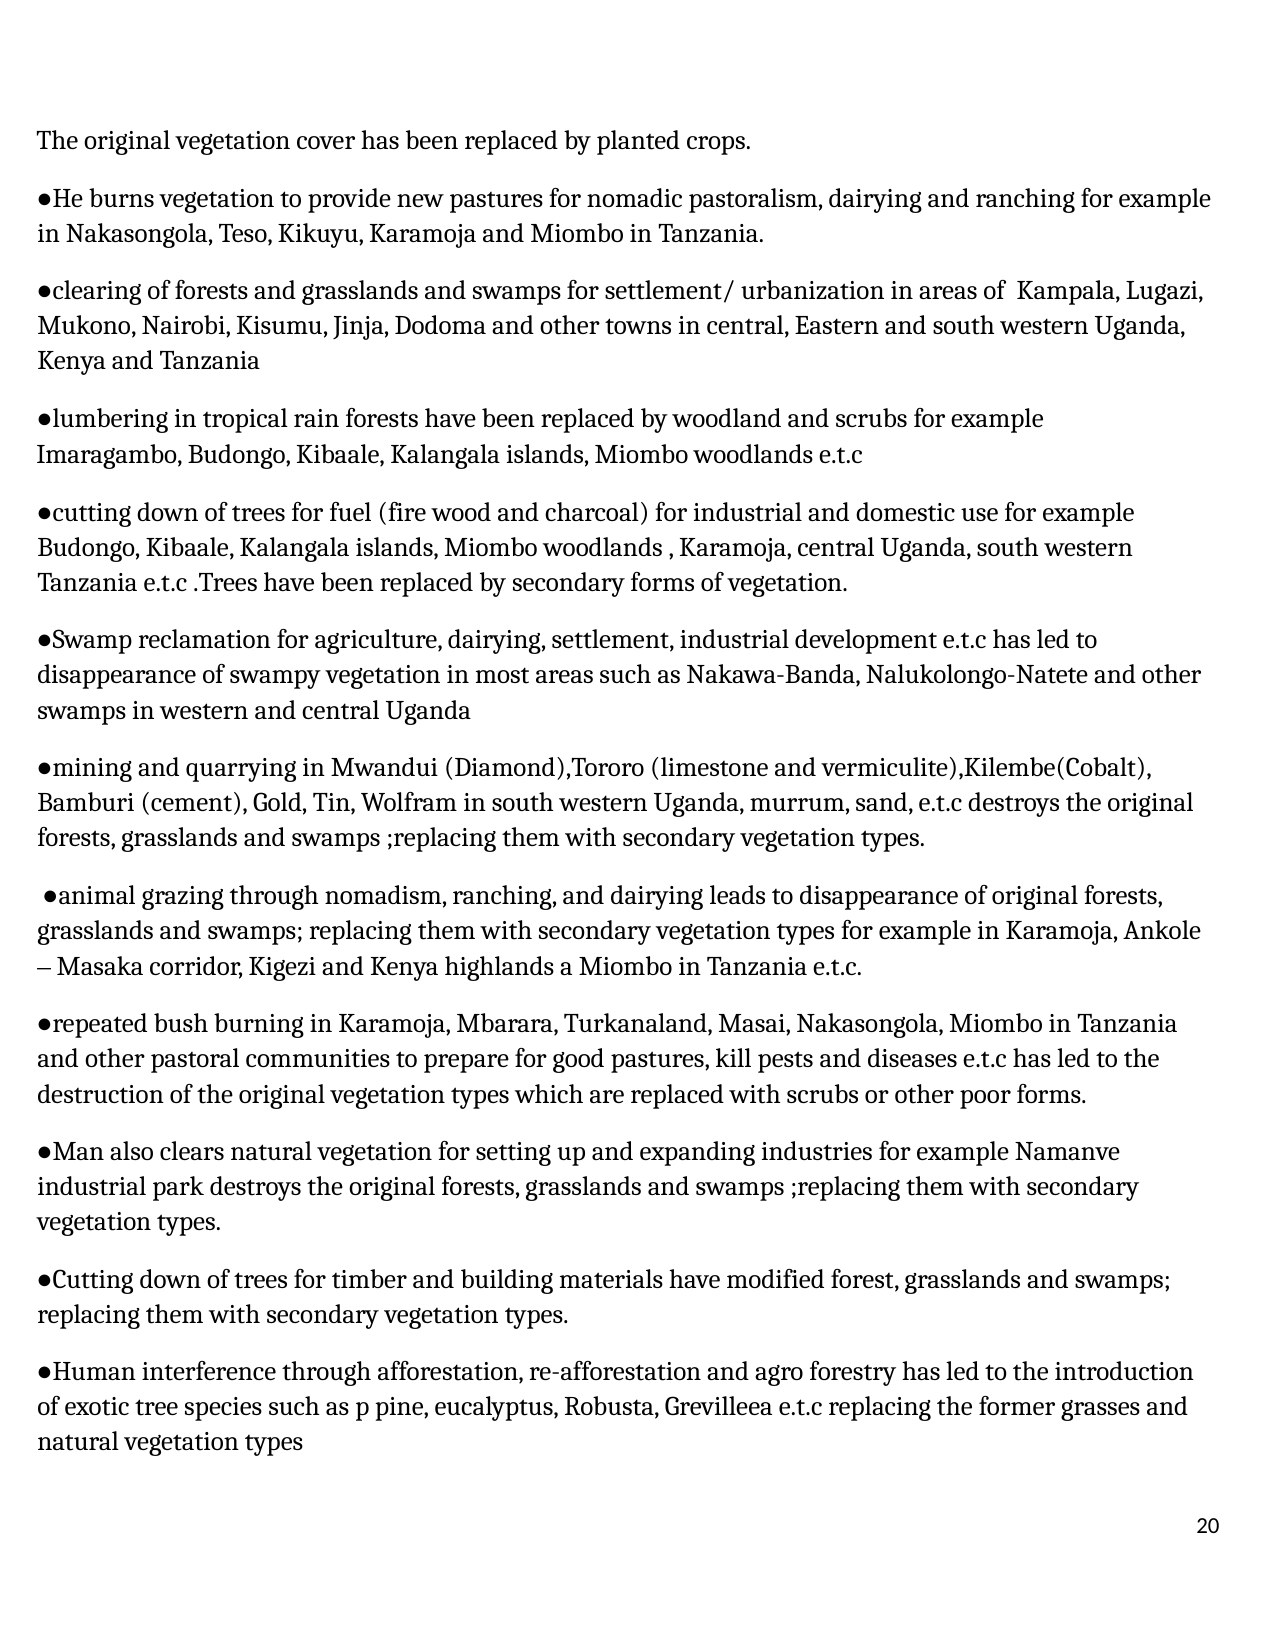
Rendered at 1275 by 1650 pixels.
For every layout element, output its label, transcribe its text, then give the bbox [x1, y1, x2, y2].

text ●cutting down of trees for fuel (fire wood and charcoal) for industrial and domestic use for example Budongo, Kibaale, Kalangala islands, Miombo woodlands , Karamoja, central Uganda, south western Tanzania e.t.c .Trees have been replaced by secondary forms of vegetation. [36, 496, 1218, 598]
text ●Cutting down of trees for timber and building materials have modified forest, grasslands and swamps; replacing them with secondary vegetation types. [36, 1263, 1218, 1330]
text ●repeated bush burning in Karamoja, Mbarara, Turkanaland, Masai, Nakasongola, Miombo in Tanzania and other pastoral communities to prepare for good pastures, kill pests and diseases e.t.c has led to the destruction of the original vegetation types which are replaced with scrubs or other poor forms. [36, 1007, 1218, 1110]
text ●He burns vegetation to provide new pastures for nomadic pastoralism, dairying and ranching for example in Nakasongola, Teso, Kikuyu, Karamoja and Miombo in Tanzania. [36, 182, 1218, 249]
text ●Man also clears natural vegetation for setting up and expanding industries for example Namanve industrial park destroys the original forests, grasslands and swamps ;replacing them with secondary vegetation types. [36, 1135, 1218, 1237]
text ●Swamp reclamation for agriculture, dairying, settlement, industrial development e.t.c has led to disappearance of swampy vegetation in most areas such as Nakawa-Banda, Nalukolongo-Natete and other swamps in western and central Uganda [36, 623, 1218, 726]
text ●animal grazing through nomadism, ranching, and dairying leads to disappearance of original forests, grasslands and swamps; replacing them with secondary vegetation types for example in Karamoja, Ankole – Masaka corridor, Kigezi and Kenya highlands a Miombo in Tanzania e.t.c. [36, 879, 1218, 982]
text ●clearing of forests and grasslands and swamps for settlement/ urbanization in areas of Kampala, Lugazi, Mukono, Nairobi, Kisumu, Jinja, Dodoma and other towns in central, Eastern and south western Uganda, Kenya and Tanzania [36, 274, 1218, 376]
text Imaragambo, Budongo, Kibaale, Kalangala islands, Miombo woodlands e.t.c [36, 439, 1218, 471]
text ●mining and quarrying in Mwandui (Diamond),Tororo (limestone and vermiculite),Kilembe(Cobalt), Bamburi (cement), Gold, Tin, Wolfram in south western Uganda, murrum, sand, e.t.c destroys the original forests, grasslands and swamps ;replacing them with secondary vegetation types. [36, 751, 1218, 853]
text The original vegetation cover has been replaced by planted crops. [36, 125, 1218, 156]
text ●Human interference through afforestation, re-afforestation and agro forestry has led to the introduction of exotic tree species such as p pine, eucalyptus, Robusta, Grevilleea e.t.c replacing the former grasses and natural vegetation types [36, 1355, 1218, 1457]
text ●lumbering in tropical rain forests have been replaced by woodland and scrubs for example [36, 402, 1218, 434]
